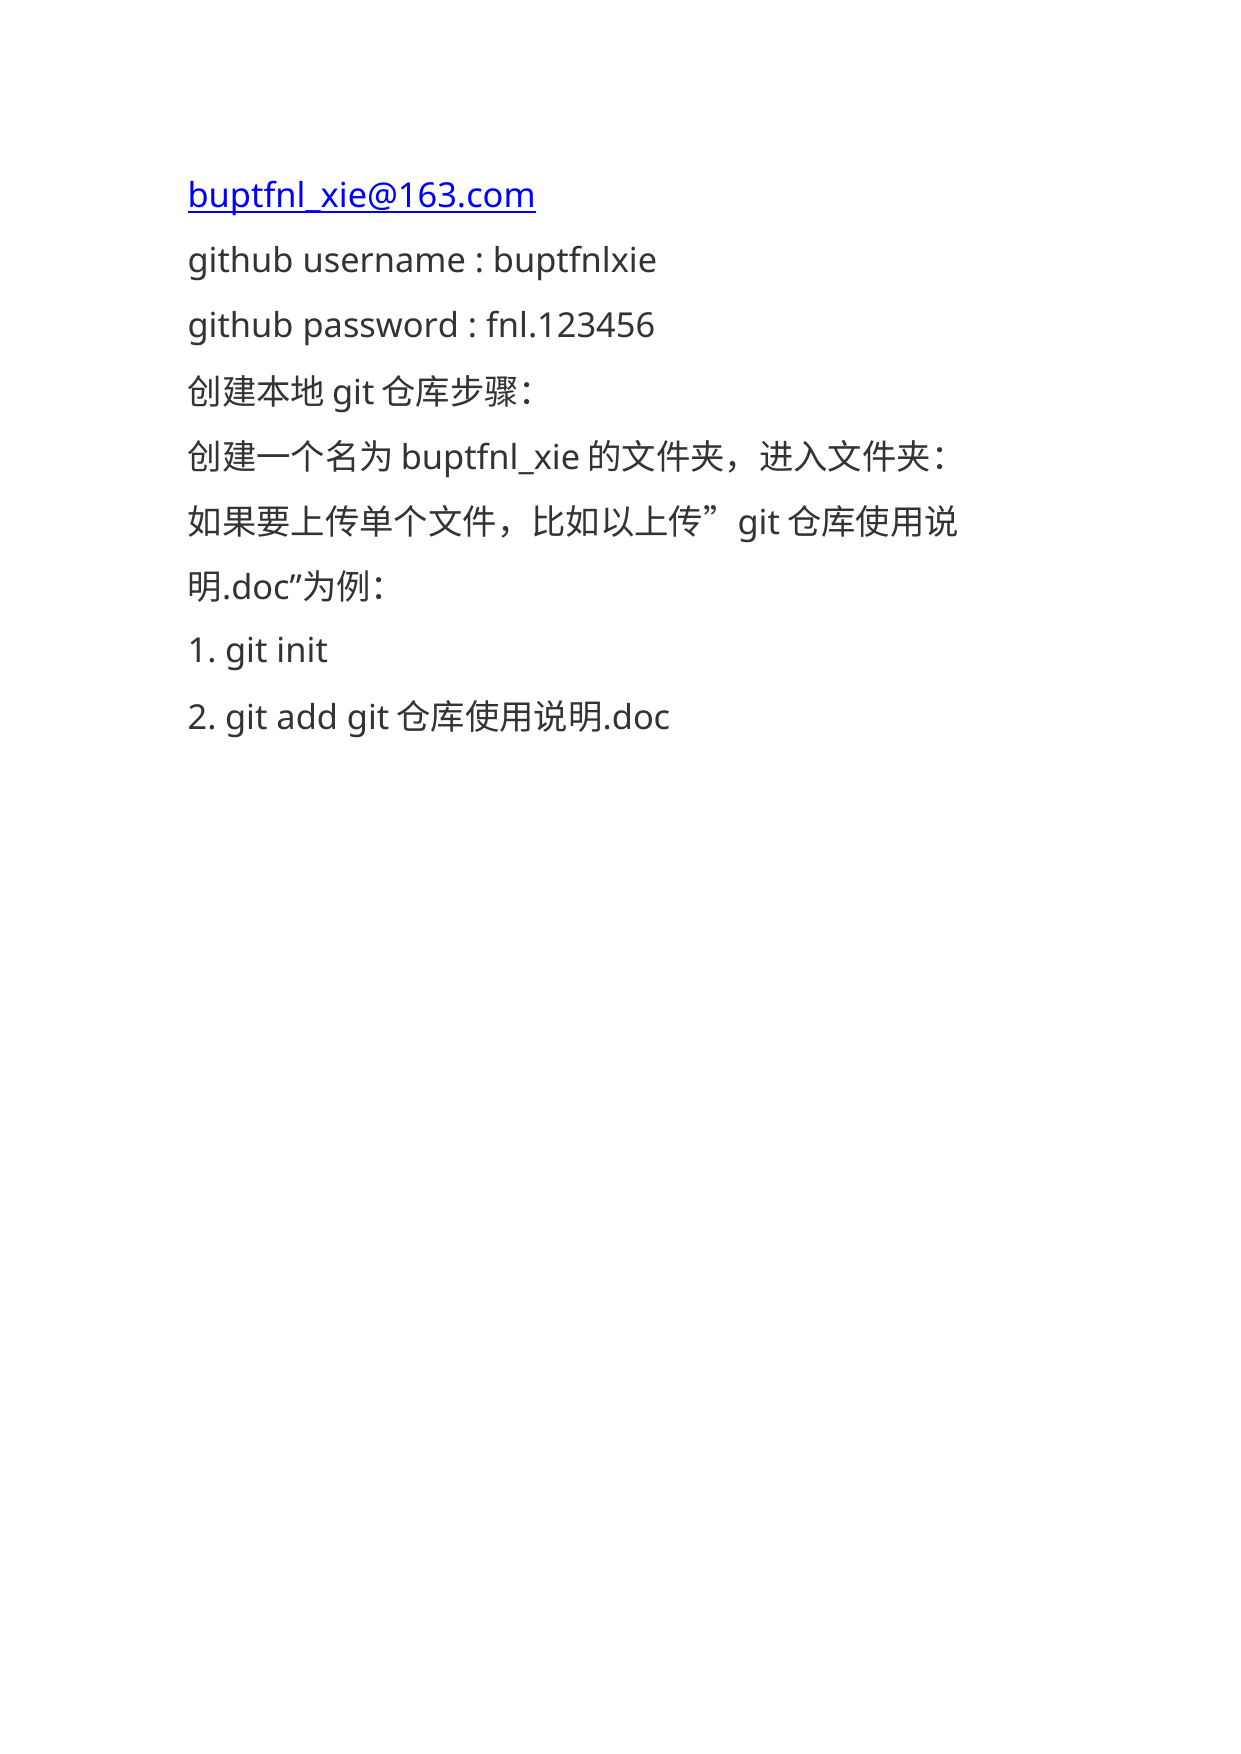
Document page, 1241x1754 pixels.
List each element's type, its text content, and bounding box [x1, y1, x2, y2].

text 如果要上传单个文件，比如以上传”git仓库使用说明.doc”为例： [187, 487, 1053, 617]
text 创建一个名为buptfnl_xie的文件夹，进入文件夹： [187, 422, 1053, 487]
text github username : buptfnlxie [187, 227, 1053, 292]
text 创建本地git仓库步骤： [187, 357, 1053, 422]
text github password : fnl.123456 [187, 292, 1053, 357]
list git init [187, 617, 1053, 682]
text buptfnl_xie@163.com [187, 162, 1053, 227]
list git add git仓库使用说明.doc [187, 682, 1053, 747]
